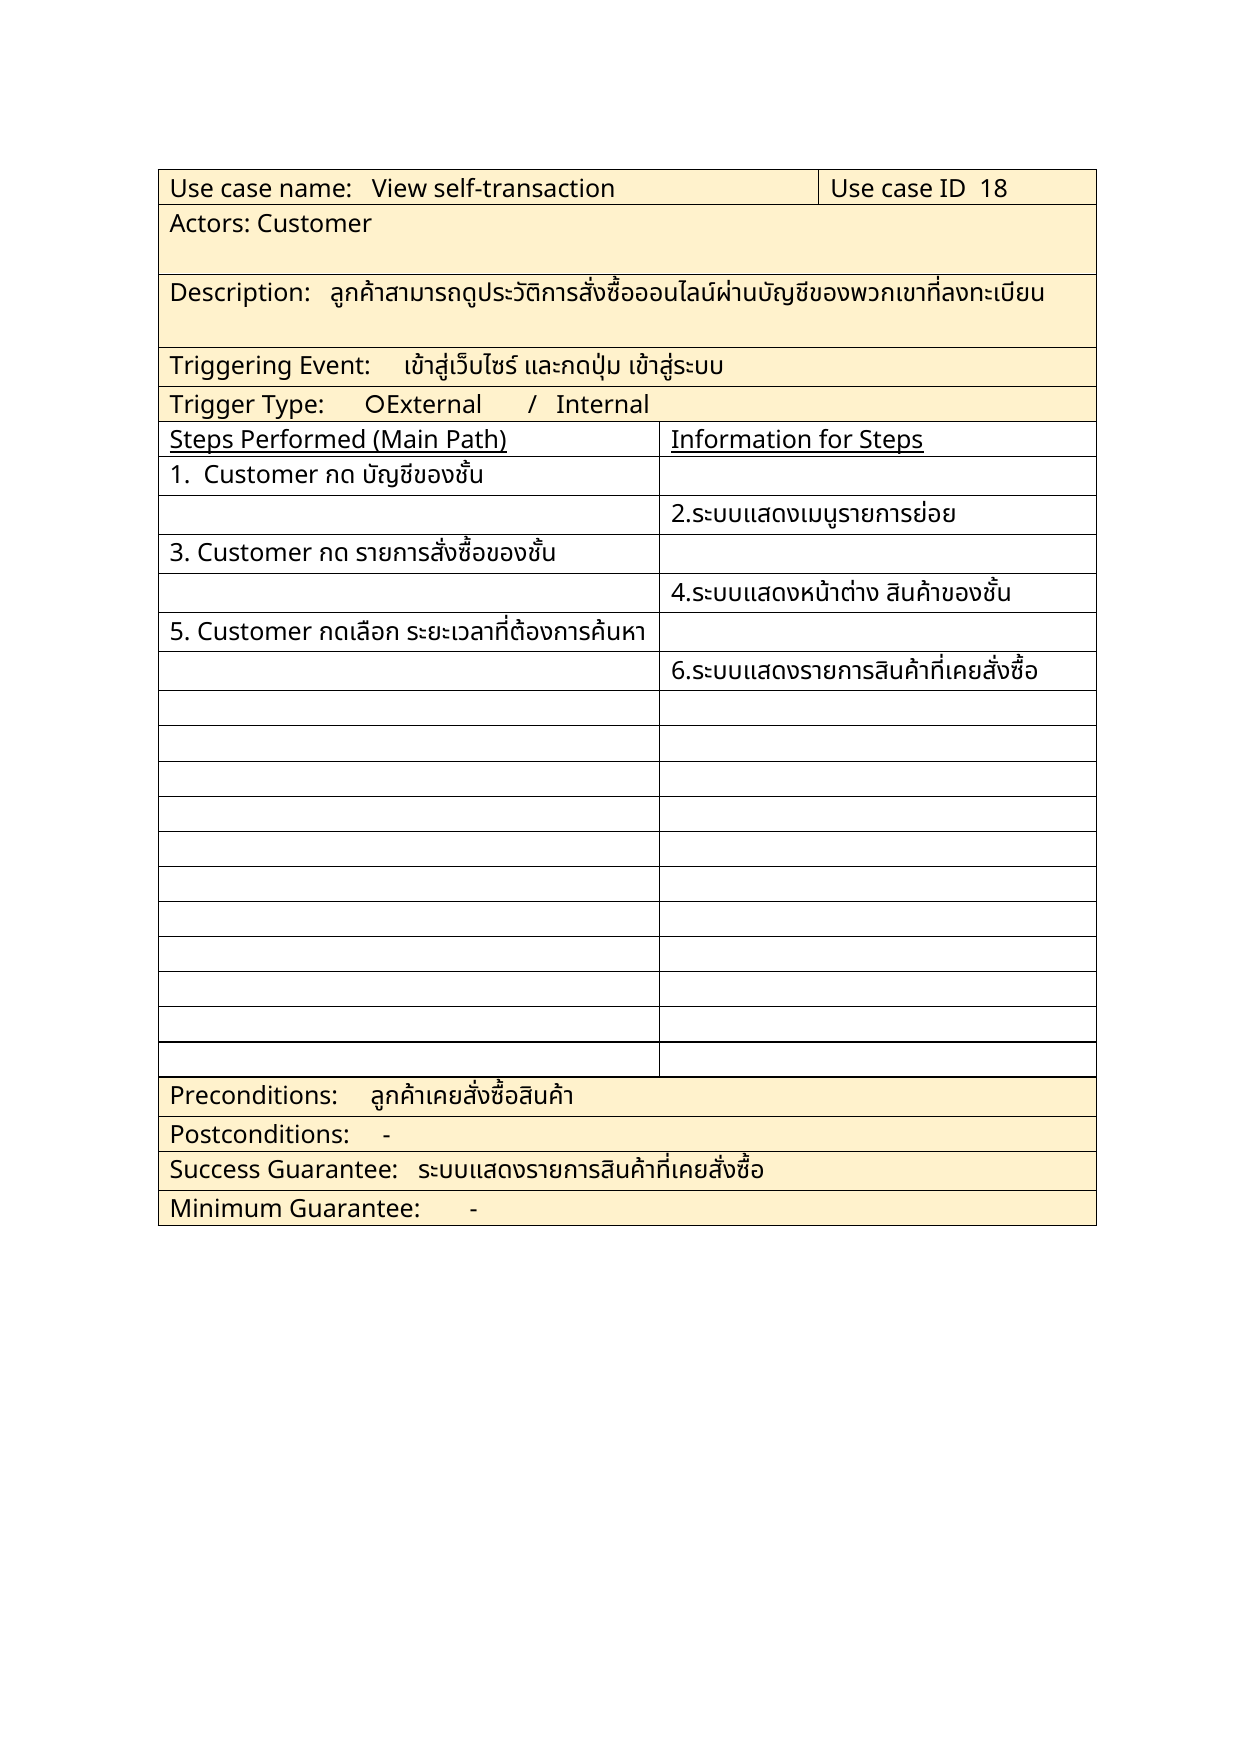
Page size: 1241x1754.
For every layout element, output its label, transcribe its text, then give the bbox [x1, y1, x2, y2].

table_cell [159, 832, 659, 866]
table_cell [159, 867, 659, 901]
table_cell [660, 726, 1096, 761]
table_cell [159, 496, 659, 534]
table_cell 2.ระบบแสดงเมนูรายการย่อย [660, 496, 1096, 534]
table_cell Minimum Guarantee: - [159, 1191, 1096, 1225]
table_header Use case name: View self-transaction [159, 170, 818, 204]
table_cell [660, 972, 1096, 1006]
table_cell [660, 797, 1096, 831]
table_cell [159, 902, 659, 936]
table_cell Trigger Type: External / Internal [159, 387, 1096, 421]
table_cell 3. Customer กด รายการสั่งซื้อของชั้น [159, 535, 659, 573]
table_cell Triggering Event: เข้าสู่เว็บไซร์ และกดปุ่ม เข้าสู่ระบบ [159, 348, 1096, 386]
table_cell [159, 652, 659, 690]
table_cell [159, 972, 659, 1006]
table_cell Success Guarantee: ระบบแสดงรายการสินค้าที่เคยสั่งซื้อ [159, 1152, 1096, 1190]
table_cell 5. Customer กดเลือก ระยะเวลาที่ต้องการค้นหา [159, 613, 659, 651]
table_cell [660, 535, 1096, 573]
table_cell [660, 613, 1096, 651]
table_cell Preconditions: ลูกค้าเคยสั่งซื้อสินค้า [159, 1078, 1096, 1116]
table_cell [660, 902, 1096, 936]
table_cell [660, 457, 1096, 495]
table_cell [159, 1007, 659, 1041]
table_cell 4.ระบบแสดงหน้าต่าง สินค้าของชั้น [660, 574, 1096, 612]
table_cell [660, 1007, 1096, 1041]
table_cell [159, 1043, 659, 1076]
table_cell Description: ลูกค้าสามารถดูประวัติการสั่งซื้อออนไลน์ผ่านบัญชีของพวกเขาที่ลงทะเบียน [159, 275, 1096, 347]
table_cell [159, 726, 659, 761]
table_cell [159, 797, 659, 831]
table_cell 6.ระบบแสดงรายการสินค้าที่เคยสั่งซื้อ [660, 652, 1096, 690]
table_cell [660, 1043, 1096, 1076]
table_cell 1. Customer กด บัญชีของชั้น [159, 457, 659, 495]
table_cell [159, 762, 659, 796]
table_cell [660, 762, 1096, 796]
table_cell Actors: Customer [159, 205, 1096, 273]
table_cell [159, 937, 659, 971]
table_cell [159, 574, 659, 612]
table_cell [159, 691, 659, 725]
table_cell Information for Steps [660, 422, 1096, 456]
table_header Use case ID 18 [819, 170, 1096, 204]
table_cell [660, 867, 1096, 901]
table_cell Steps Performed (Main Path) [159, 422, 659, 456]
table_cell [660, 937, 1096, 971]
table_cell Postconditions: - [159, 1117, 1096, 1151]
table_cell [660, 832, 1096, 866]
table_cell [660, 691, 1096, 725]
